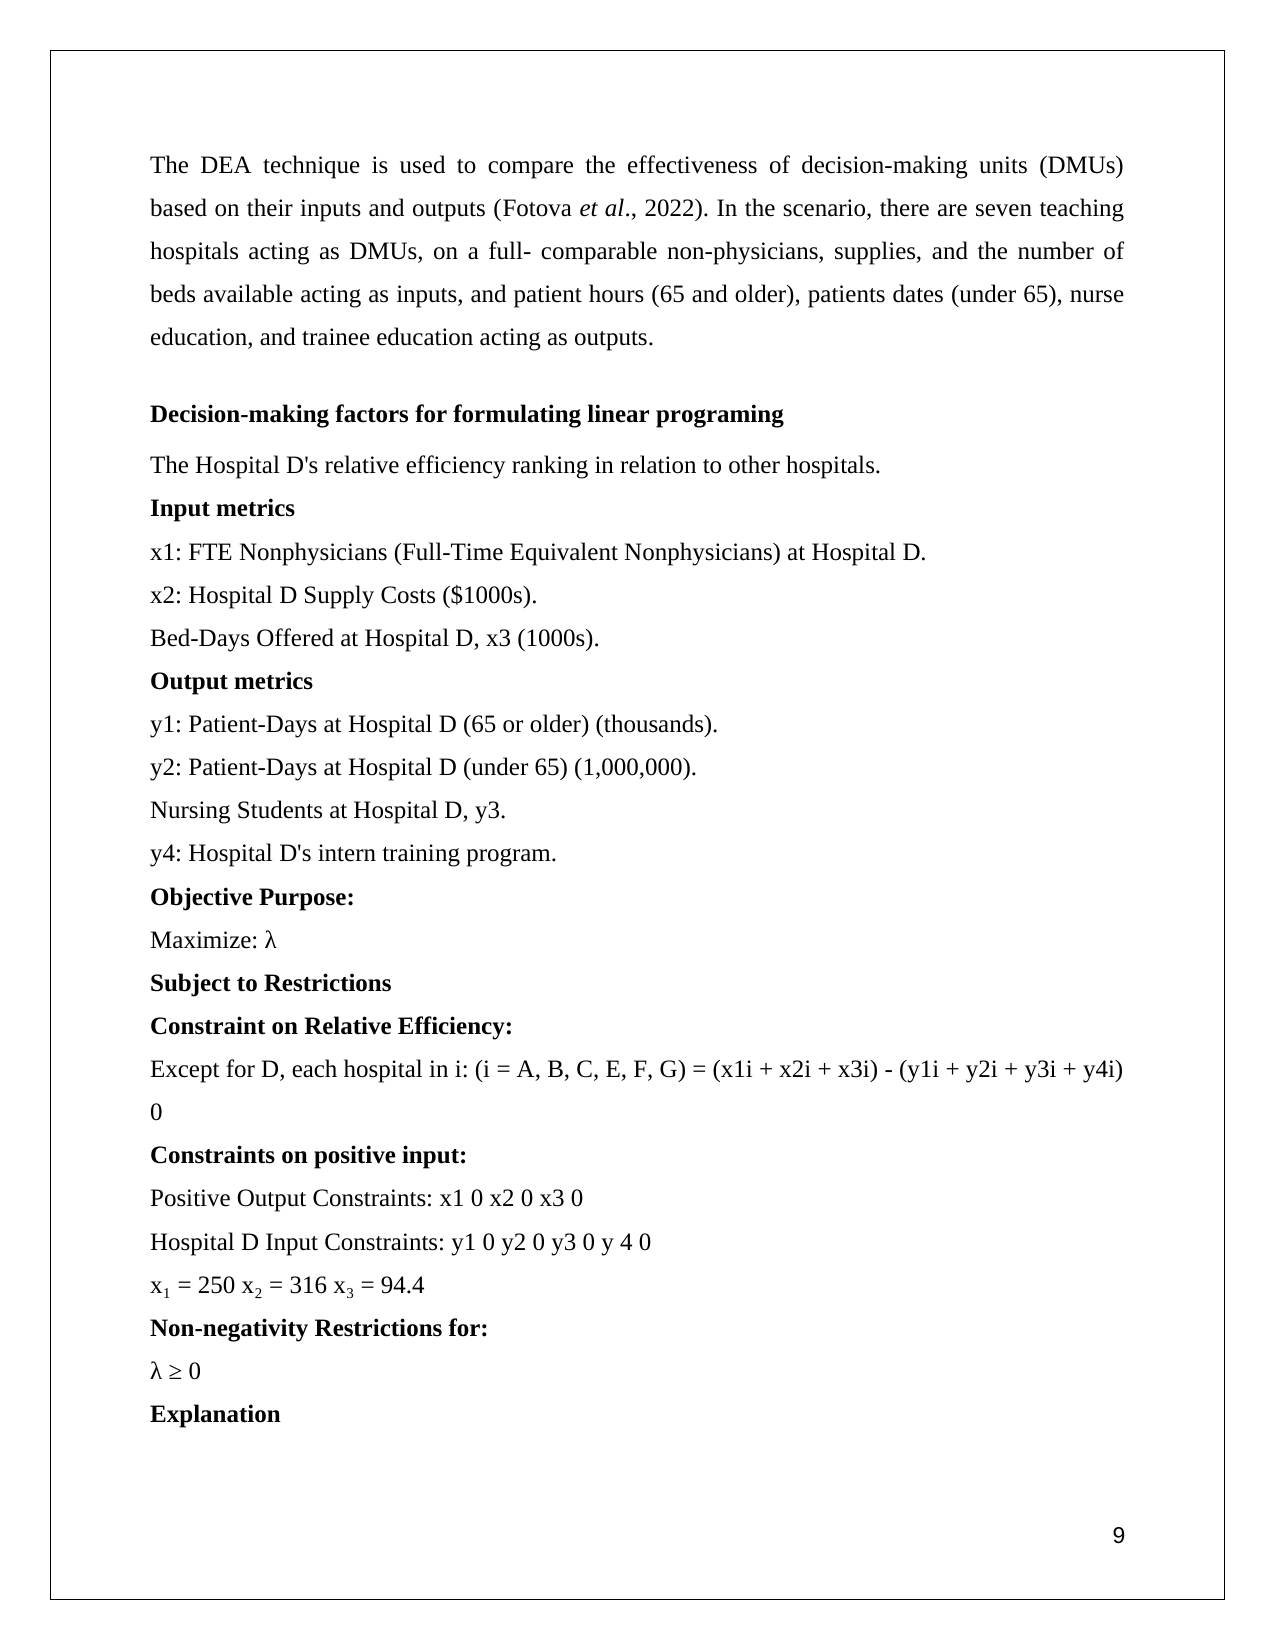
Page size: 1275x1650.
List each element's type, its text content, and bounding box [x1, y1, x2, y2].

text The DEA technique is used to compare the effectiveness of decision-making units (DMUs) based on their inputs and outputs (Fotova et al., 2022). In the scenario, there are seven teaching hospitals acting as DMUs, on a full- comparable non-physicians, supplies, and the number of beds available acting as inputs, and patient hours (65 and older), patients dates (under 65), nurse education, and trainee education acting as outputs. [150, 150, 1125, 351]
text y1: Patient-Days at Hospital D (65 or older) (thousands). [150, 709, 1125, 738]
text Constraints on positive input: [150, 1140, 1125, 1169]
text Input metrics [150, 493, 1125, 522]
text Objective Purpose: [150, 882, 1125, 910]
text x₁ = 250 x₂ = 316 x₃ = 94.4 [150, 1270, 1125, 1298]
text Nursing Students at Hospital D, y3. [150, 795, 1125, 824]
text Hospital D Input Constraints: y1 0 y2 0 y3 0 y 4 0 [150, 1227, 1125, 1255]
text x2: Hospital D Supply Costs ($1000s). [150, 580, 1125, 608]
text Constraint on Relative Efficiency: [150, 1011, 1125, 1040]
text y2: Patient-Days at Hospital D (under 65) (1,000,000). [150, 752, 1125, 781]
text The Hospital D's relative efficiency ranking in relation to other hospitals. [150, 450, 1125, 479]
text Bed-Days Offered at Hospital D, x3 (1000s). [150, 623, 1125, 652]
text Except for D, each hospital in i: (i = A, B, C, E, F, G) = (x1i + x2i + x3i) - (y1i + y2i + y3i + y4i) 0 [150, 1054, 1125, 1126]
text Positive Output Constraints: x1 0 x2 0 x3 0 [150, 1183, 1125, 1212]
text λ ≥ 0 [150, 1356, 1125, 1385]
text Subject to Restrictions [150, 968, 1125, 997]
subtitle Decision-making factors for formulating linear programing [150, 399, 1125, 428]
text Explanation [150, 1399, 1125, 1428]
text Non-negativity Restrictions for: [150, 1313, 1125, 1342]
text Maximize: λ [150, 925, 1125, 953]
text x1: FTE Nonphysicians (Full-Time Equivalent Nonphysicians) at Hospital D. [150, 537, 1125, 565]
text Output metrics [150, 666, 1125, 695]
text y4: Hospital D's intern training program. [150, 838, 1125, 867]
